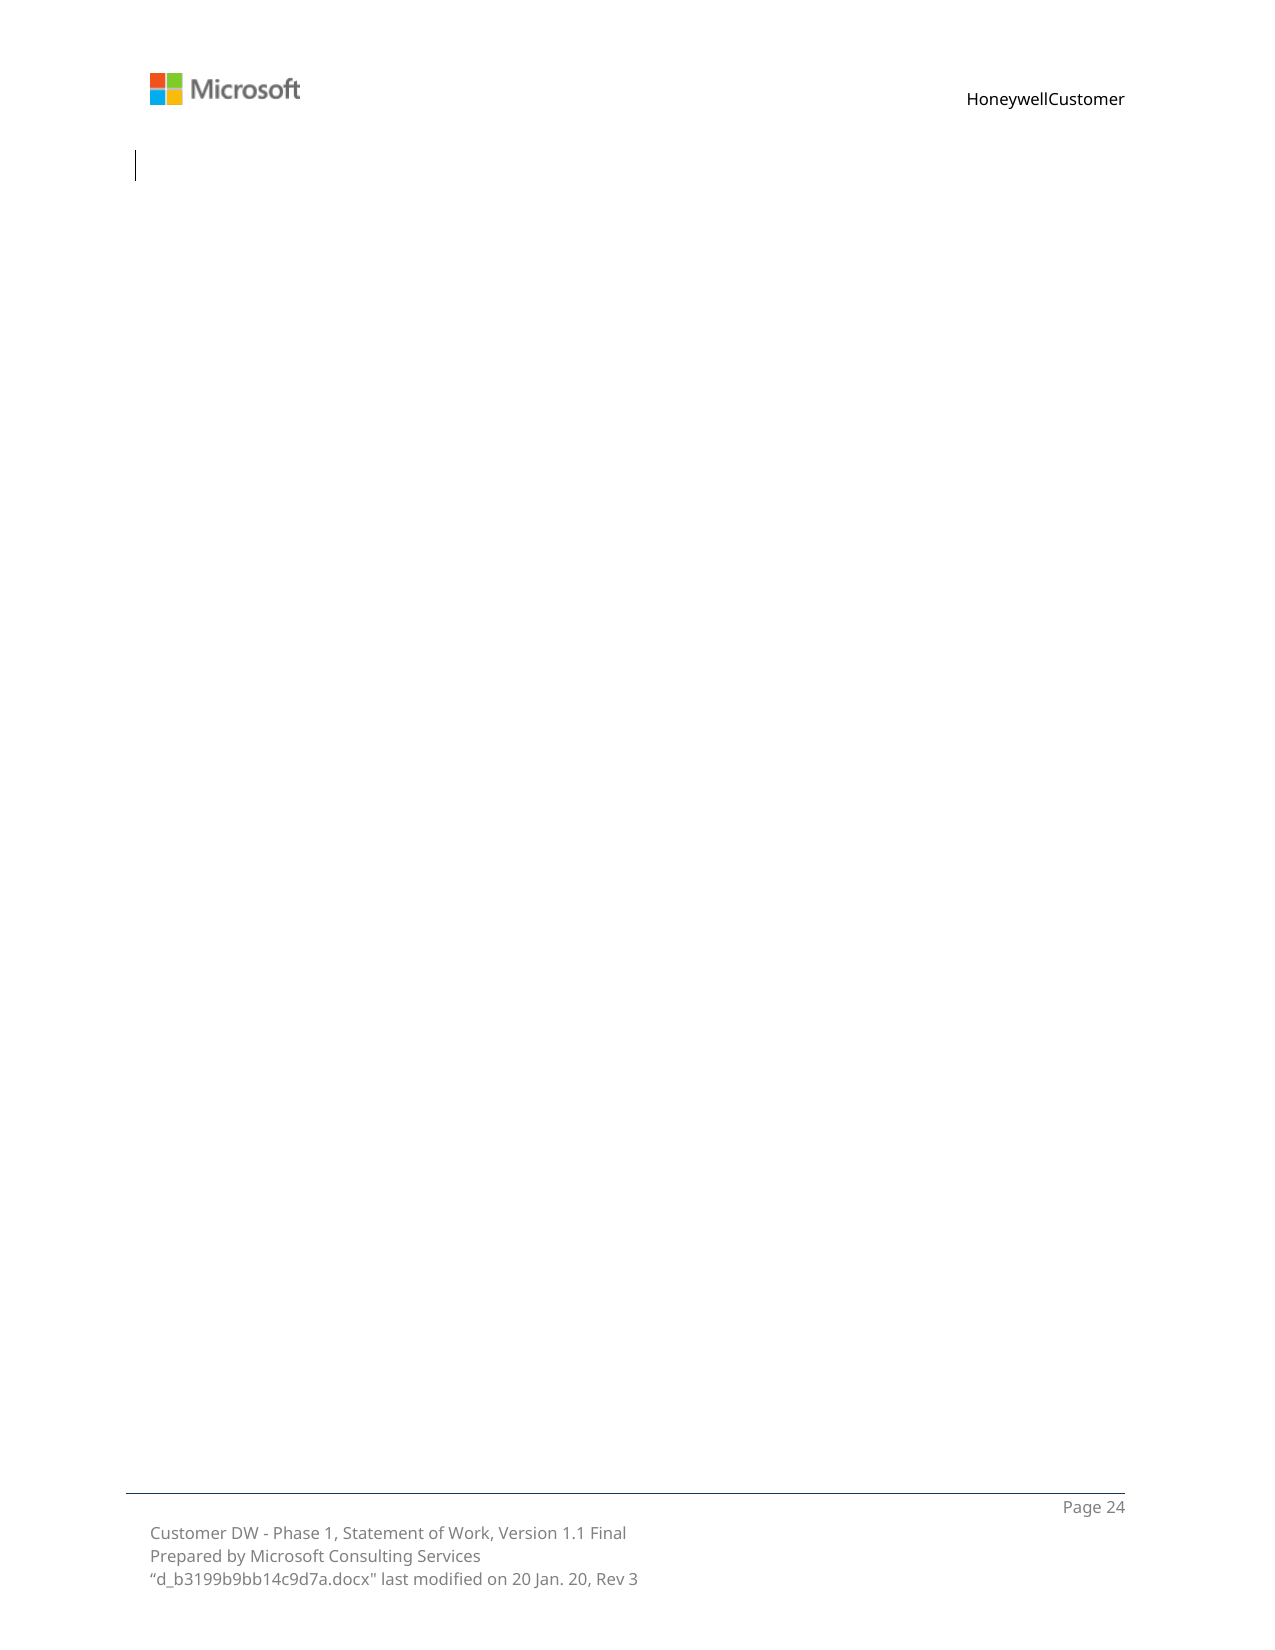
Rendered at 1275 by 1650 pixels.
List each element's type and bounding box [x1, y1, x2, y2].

picture [150, 73, 300, 106]
